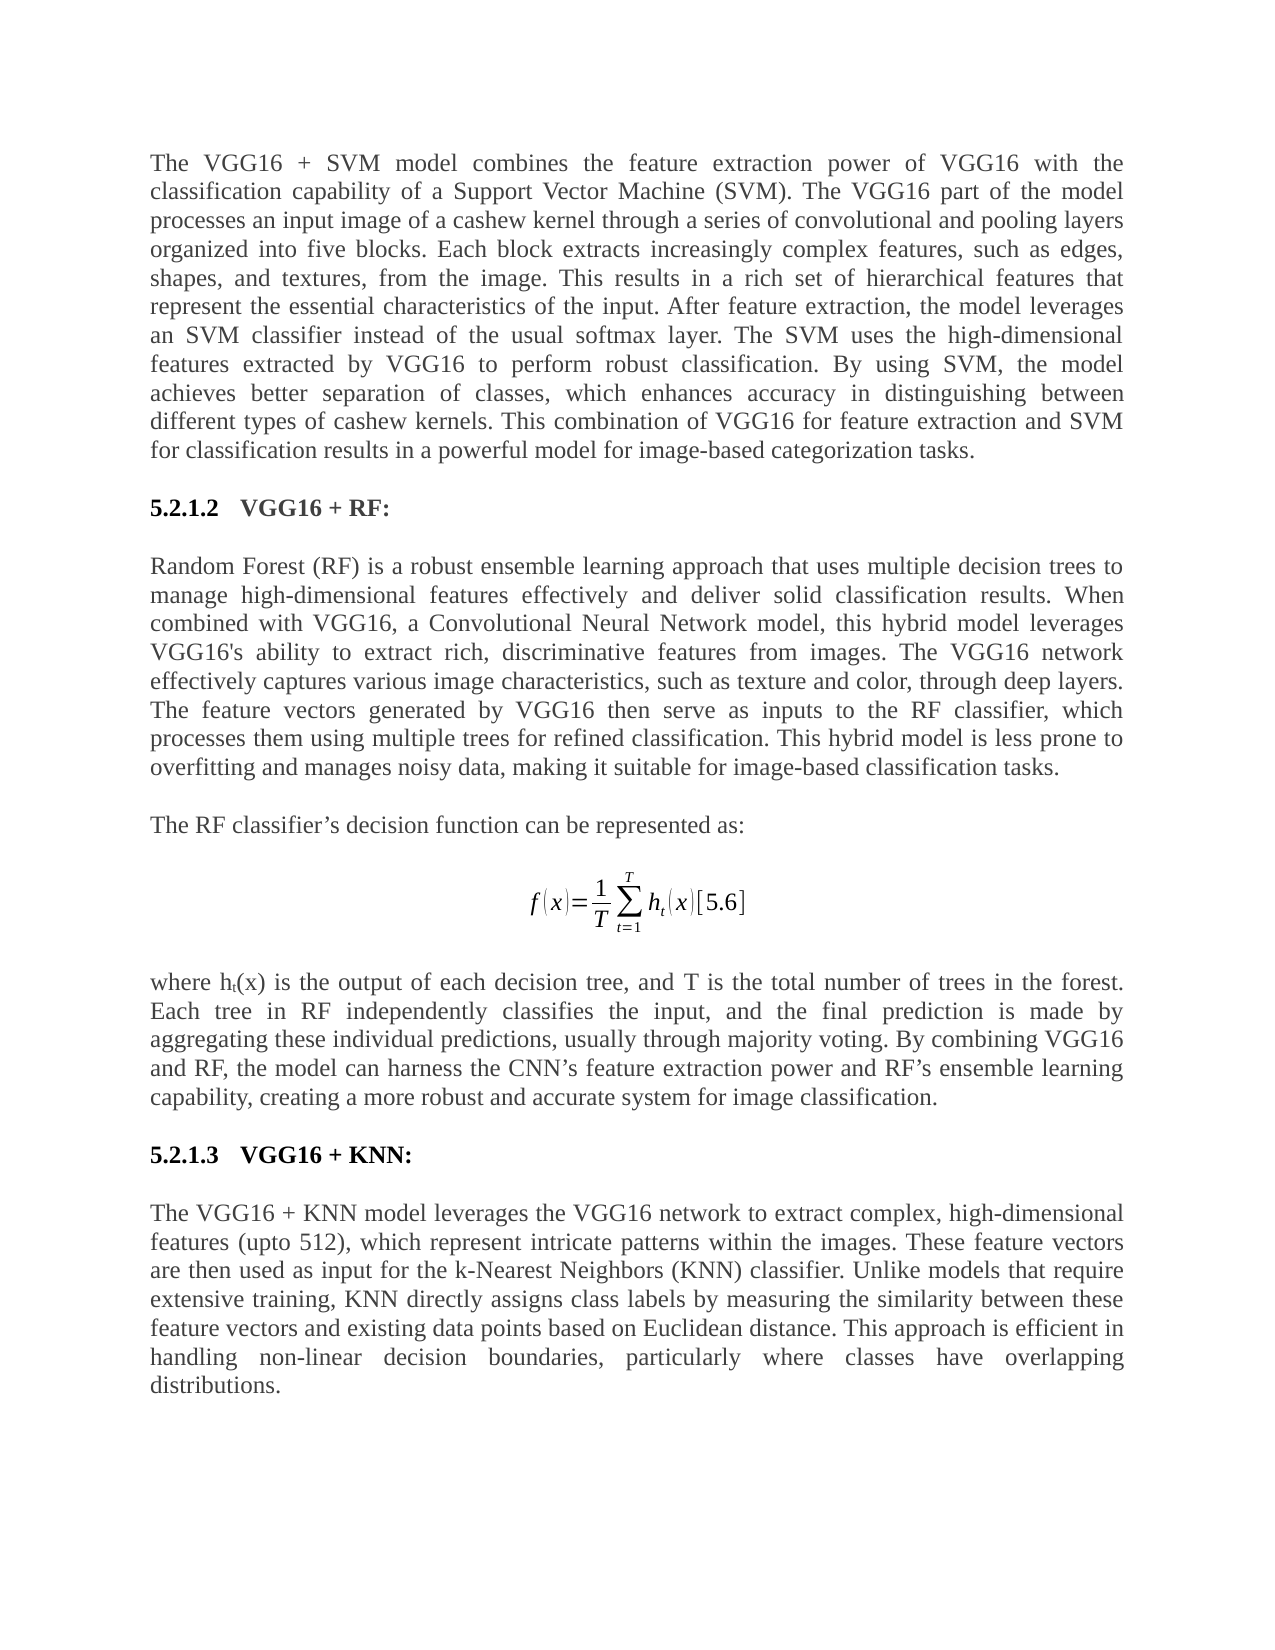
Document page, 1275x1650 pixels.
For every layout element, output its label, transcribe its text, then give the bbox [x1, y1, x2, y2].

list VGG16 + RF: [150, 493, 1125, 522]
text The VGG16 + KNN model leverages the VGG16 network to extract complex, high-dimensional features (upto 512), which represent intricate patterns within the images. These feature vectors are then used as input for the k-Nearest Neighbors (KNN) classifier. Unlike models that require extensive training, KNN directly assigns class labels by measuring the similarity between these feature vectors and existing data points based on Euclidean distance. This approach is efficient in handling non-linear decision boundaries, particularly where classes have overlapping distributions. [150, 1198, 1125, 1399]
text where ht(x) is the output of each decision tree, and T is the total number of trees in the forest. Each tree in RF independently classifies the input, and the final prediction is made by aggregating these individual predictions, usually through majority voting. By combining VGG16 and RF, the model can harness the CNN’s feature extraction power and RF’s ensemble learning capability, creating a more robust and accurate system for image classification. [150, 967, 1125, 1111]
text Random Forest (RF) is a robust ensemble learning approach that uses multiple decision trees to manage high-dimensional features effectively and deliver solid classification results. When combined with VGG16, a Convolutional Neural Network model, this hybrid model leverages VGG16's ability to extract rich, discriminative features from images. The VGG16 network effectively captures various image characteristics, such as texture and color, through deep layers. The feature vectors generated by VGG16 then serve as inputs to the RF classifier, which processes them using multiple trees for refined classification. This hybrid model is less prone to overfitting and manages noisy data, making it suitable for image-based classification tasks. [150, 551, 1125, 781]
text The RF classifier’s decision function can be represented as: [150, 810, 1125, 839]
text The VGG16 + SVM model combines the feature extraction power of VGG16 with the classification capability of a Support Vector Machine (SVM). The VGG16 part of the model processes an input image of a cashew kernel through a series of convolutional and pooling layers organized into five blocks. Each block extracts increasingly complex features, such as edges, shapes, and textures, from the image. This results in a rich set of hierarchical features that represent the essential characteristics of the input. After feature extraction, the model leverages an SVM classifier instead of the usual softmax layer. The SVM uses the high-dimensional features extracted by VGG16 to perform robust classification. By using SVM, the model achieves better separation of classes, which enhances accuracy in distinguishing between different types of cashew kernels. This combination of VGG16 for feature extraction and SVM for classification results in a powerful model for image-based categorization tasks. [150, 148, 1125, 464]
list VGG16 + KNN: [150, 1140, 1125, 1169]
